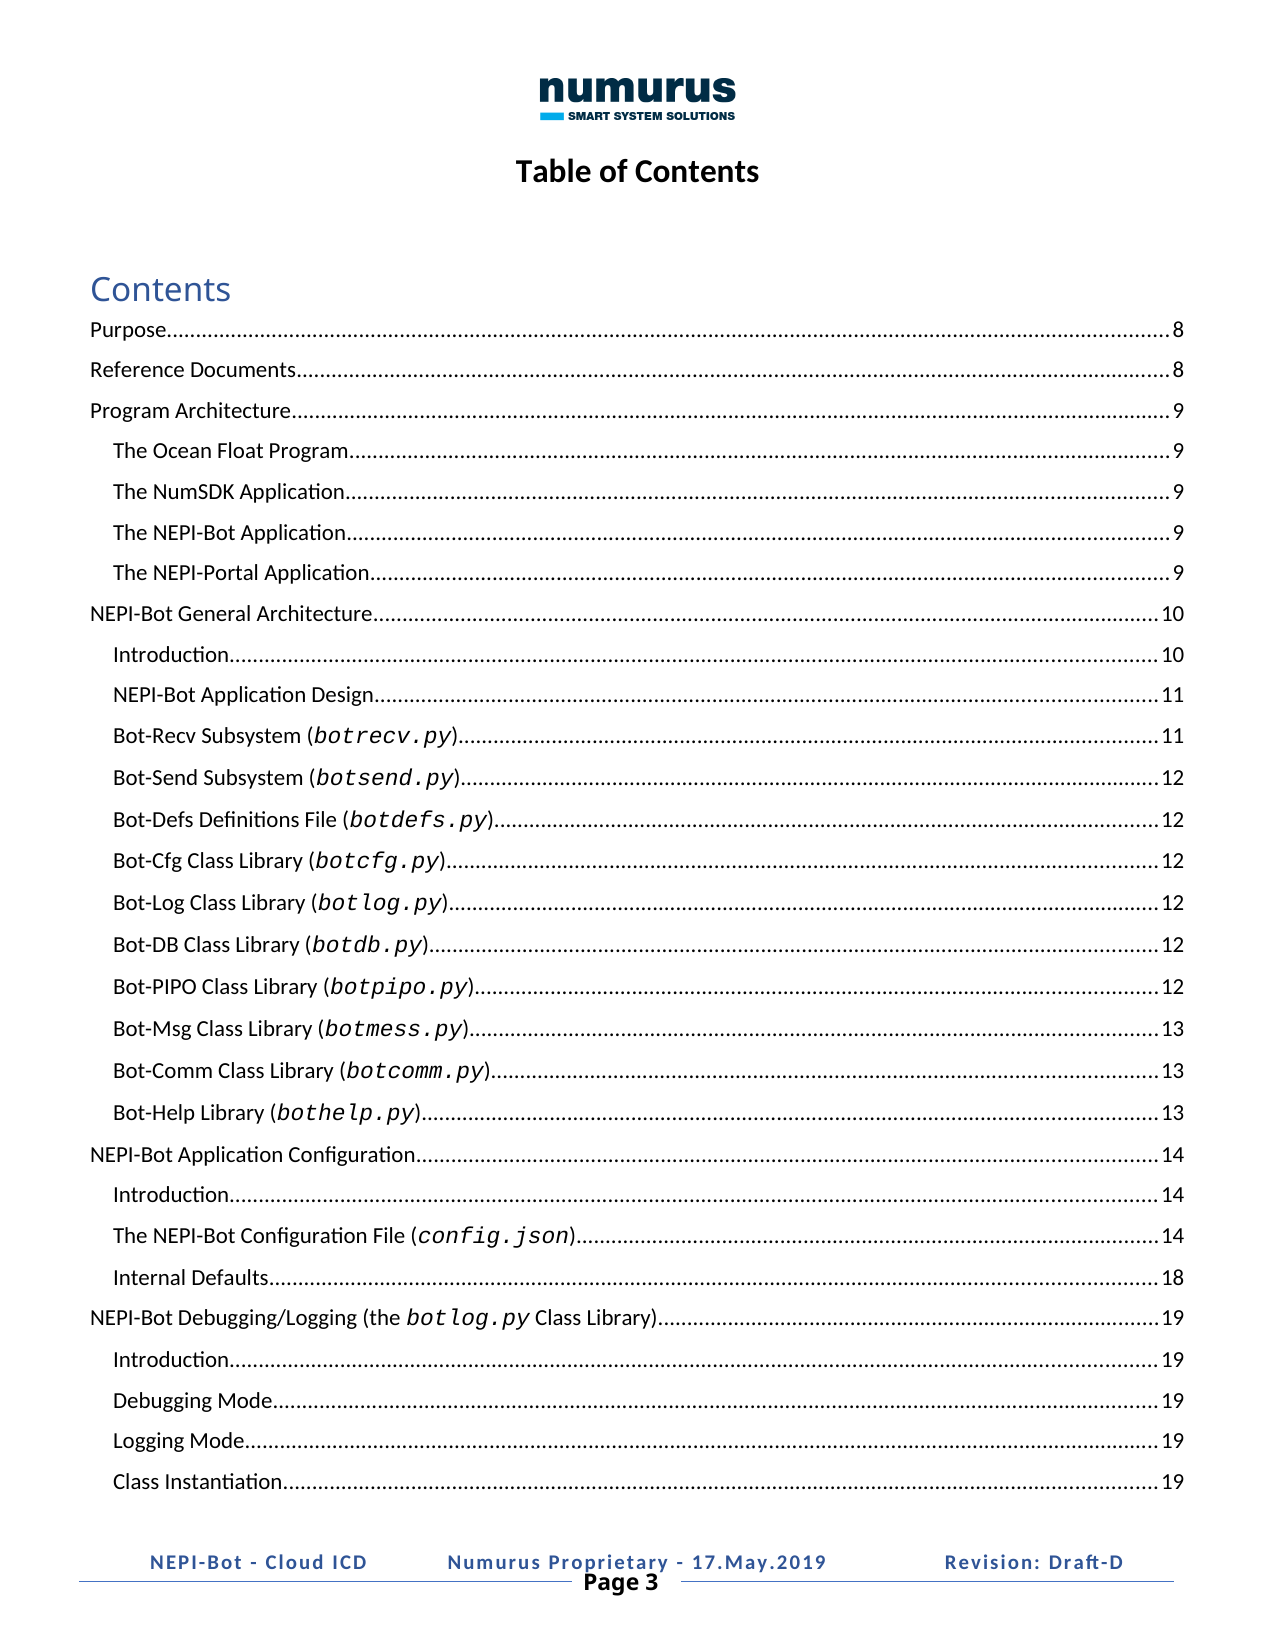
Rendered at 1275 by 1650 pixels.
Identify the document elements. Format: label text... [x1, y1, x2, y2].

text Table of Contents [90, 150, 1185, 191]
picture [536, 75, 739, 123]
